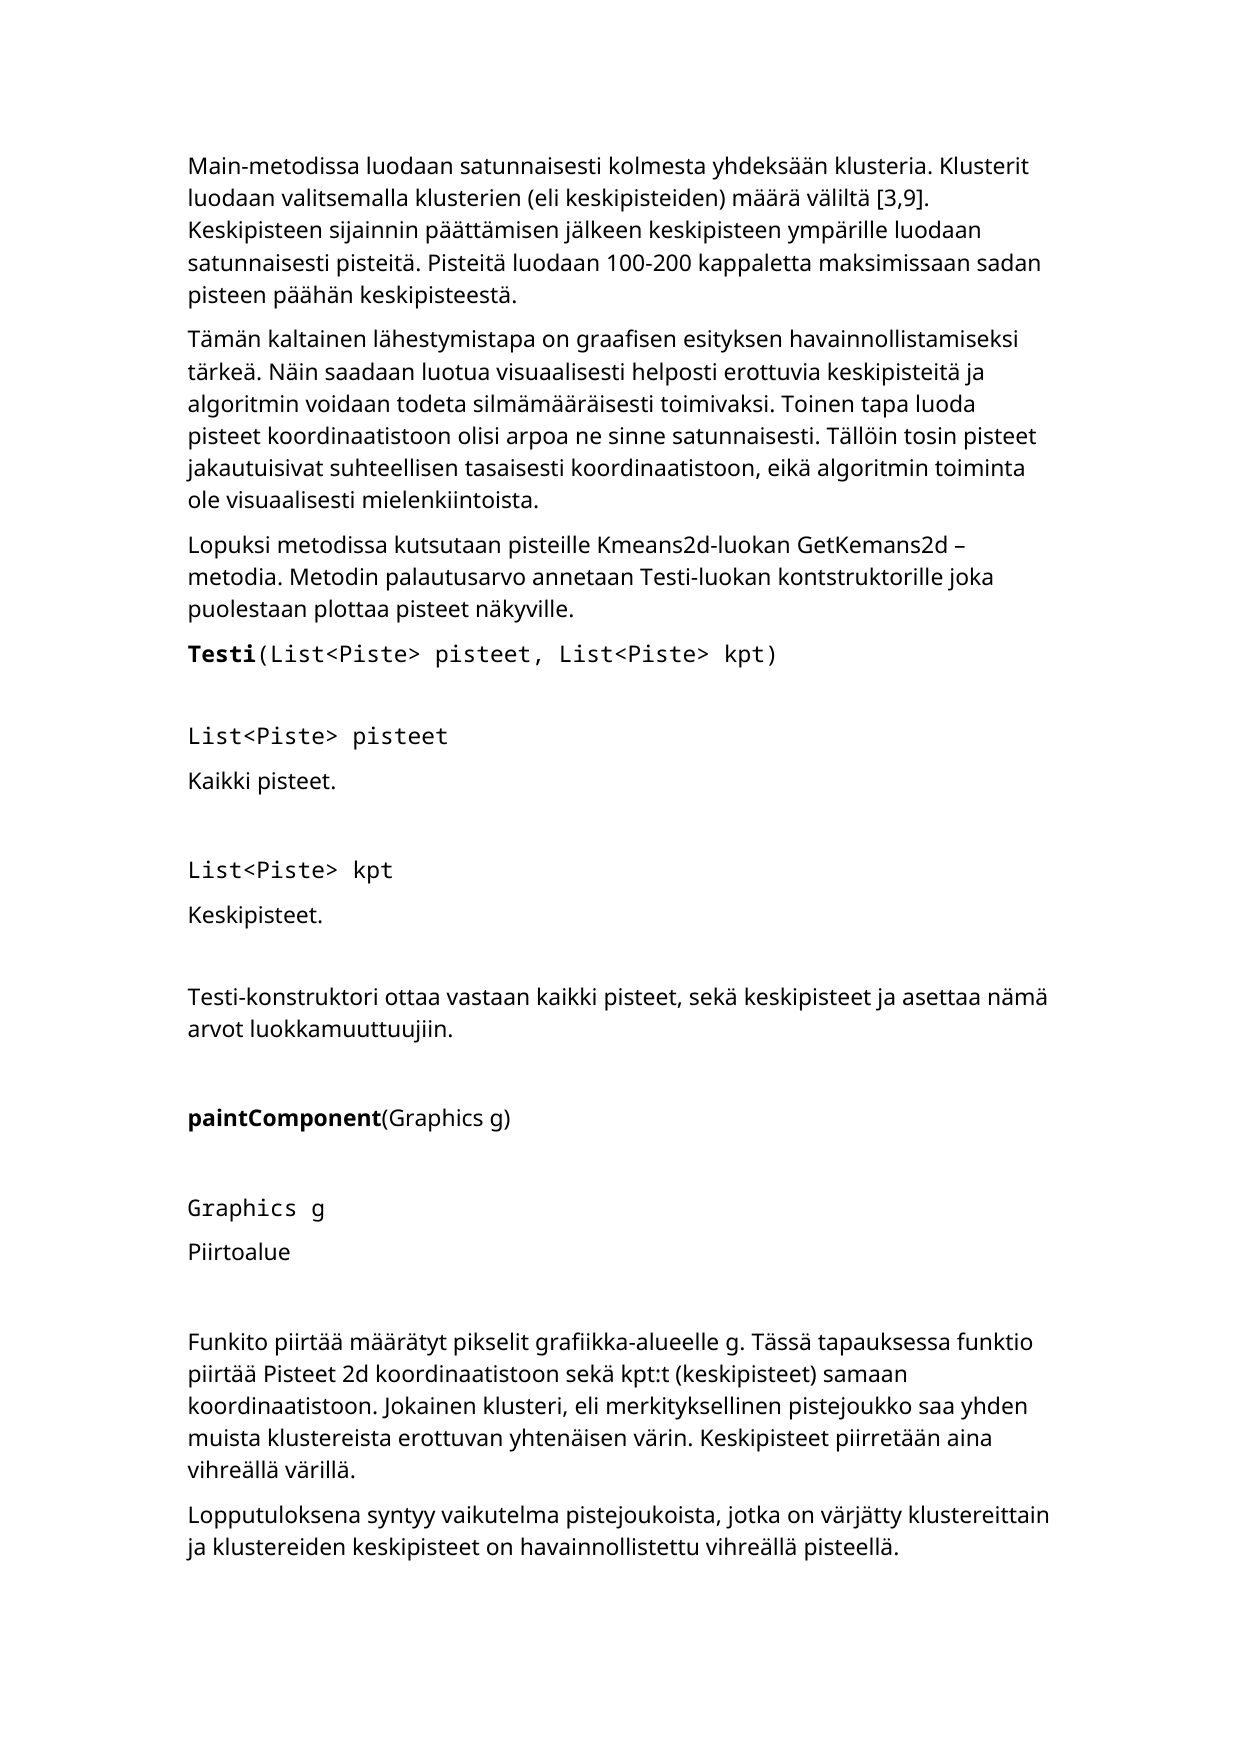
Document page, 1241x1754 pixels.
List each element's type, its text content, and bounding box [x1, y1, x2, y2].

text paintComponent(Graphics g) [187, 1102, 1053, 1133]
text List<Piste> pisteet [187, 720, 1053, 751]
text Keskipisteet. [187, 899, 1053, 930]
text Main-metodissa luodaan satunnaisesti kolmesta yhdeksään klusteria. Klusterit luodaan valitsemalla klusterien (eli keskipisteiden) määrä väliltä [3,9]. Keskipisteen sijainnin päättämisen jälkeen keskipisteen ympärille luodaan satunnaisesti pisteitä. Pisteitä luodaan 100-200 kappaletta maksimissaan sadan pisteen päähän keskipisteestä. [187, 150, 1053, 310]
text List<Piste> kpt [187, 854, 1053, 885]
text Testi-konstruktori ottaa vastaan kaikki pisteet, sekä keskipisteet ja asettaa nämä arvot luokkamuuttuujiin. [187, 981, 1053, 1044]
text Piirtoalue [187, 1236, 1053, 1267]
text Funkito piirtää määrätyt pikselit grafiikka-alueelle g. Tässä tapauksessa funktio piirtää Pisteet 2d koordinaatistoon sekä kpt:t (keskipisteet) samaan koordinaatistoon. Jokainen klusteri, eli merkityksellinen pistejoukko saa yhden muista klustereista erottuvan yhtenäisen värin. Keskipisteet piirretään aina vihreällä värillä. [187, 1326, 1053, 1486]
text Kaikki pisteet. [187, 765, 1053, 796]
text Testi(List<Piste> pisteet, List<Piste> kpt) [187, 638, 1053, 669]
text Graphics g [187, 1192, 1053, 1223]
text Lopuksi metodissa kutsutaan pisteille Kmeans2d-luokan GetKemans2d –metodia. Metodin palautusarvo annetaan Testi-luokan kontstruktorille joka puolestaan plottaa pisteet näkyville. [187, 529, 1053, 625]
text Tämän kaltainen lähestymistapa on graafisen esityksen havainnollistamiseksi tärkeä. Näin saadaan luotua visuaalisesti helposti erottuvia keskipisteitä ja algoritmin voidaan todeta silmämääräisesti toimivaksi. Toinen tapa luoda pisteet koordinaatistoon olisi arpoa ne sinne satunnaisesti. Tällöin tosin pisteet jakautuisivat suhteellisen tasaisesti koordinaatistoon, eikä algoritmin toiminta ole visuaalisesti mielenkiintoista. [187, 323, 1053, 516]
